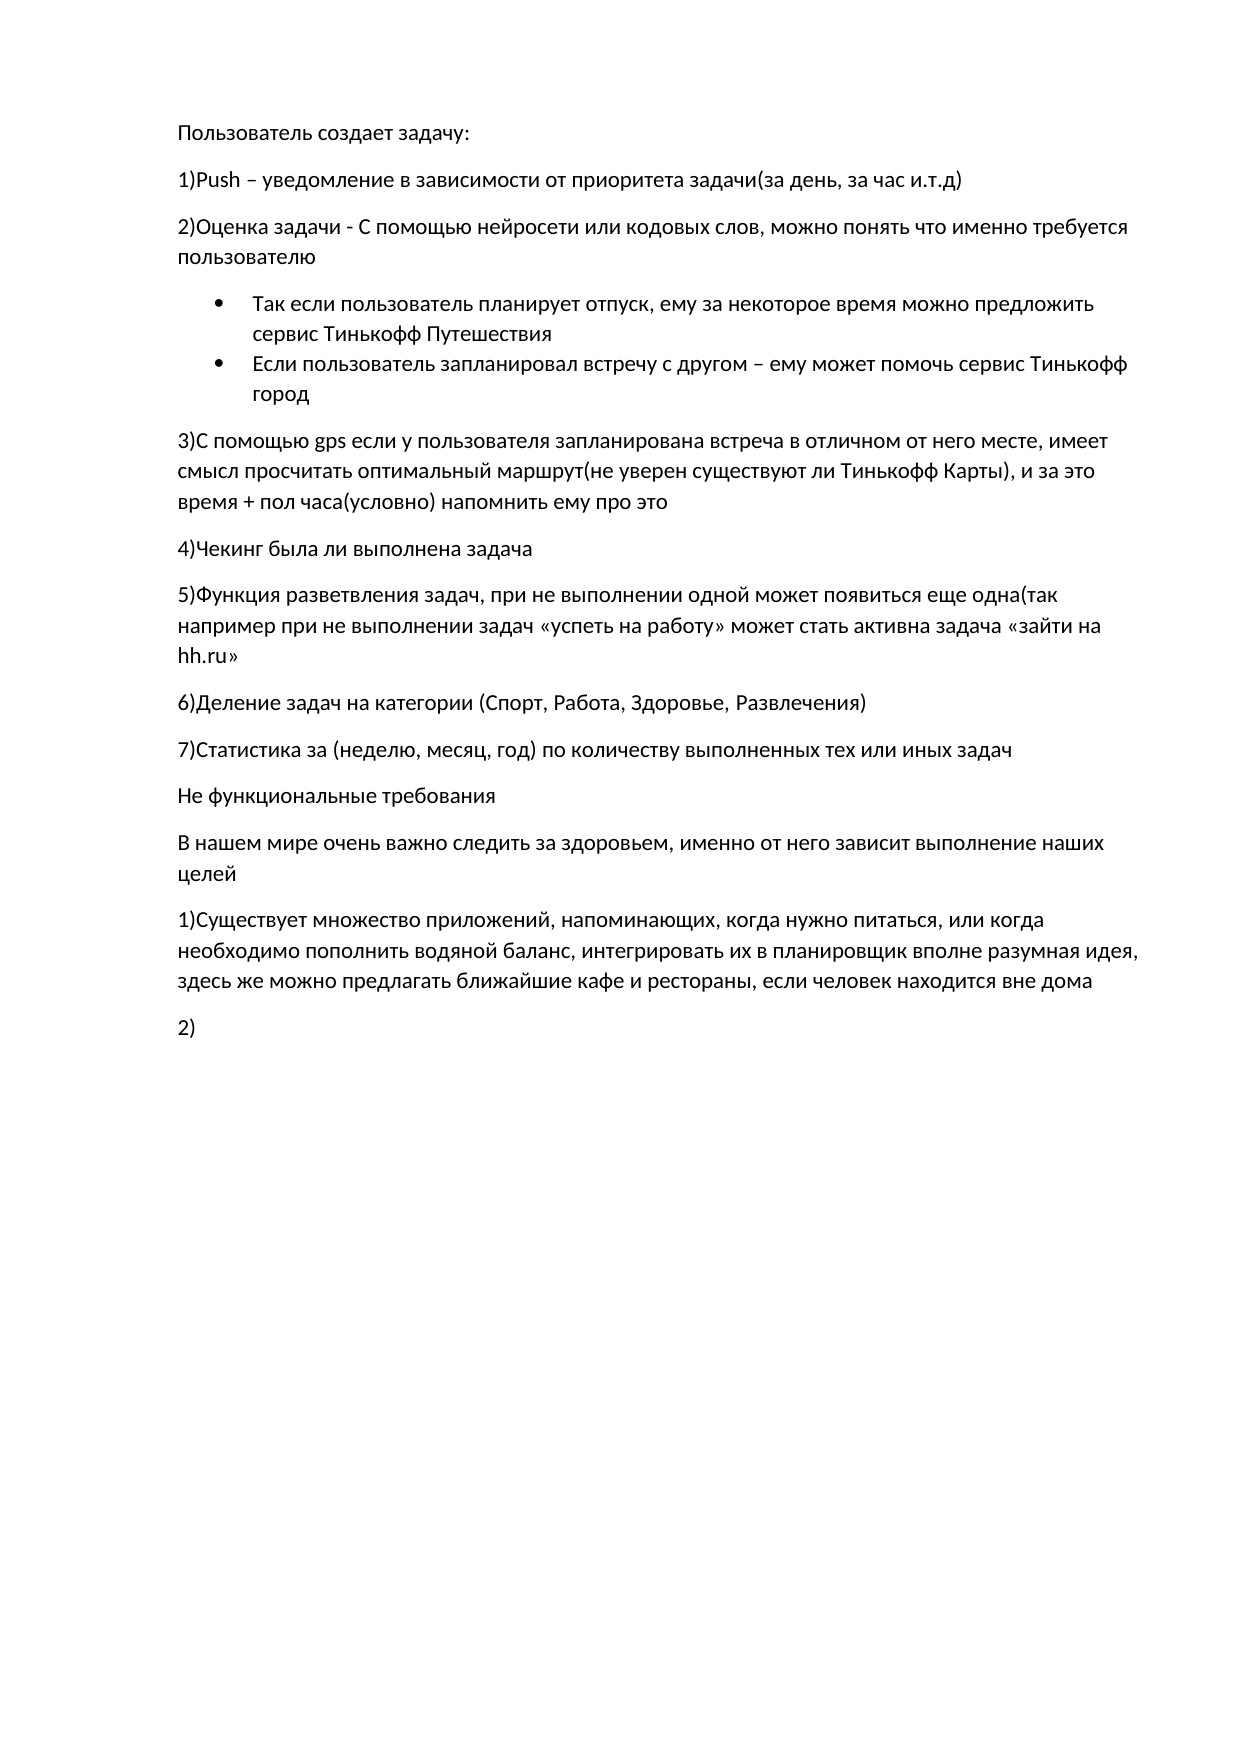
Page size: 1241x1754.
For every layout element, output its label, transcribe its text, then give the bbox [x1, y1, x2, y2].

list Если пользователь запланировал встречу с другом – ему может помочь сервис Тинькофф город [215, 349, 1152, 408]
text 1)Push – уведомление в зависимости от приоритета задачи(за день, за час и.т.д) [177, 165, 1152, 193]
text 2)Оценка задачи - С помощью нейросети или кодовых слов, можно понять что именно требуется пользователю [177, 212, 1152, 270]
text 2) [177, 1013, 1152, 1041]
text 5)Функция разветвления задач, при не выполнении одной может появиться еще одна(так например при не выполнении задач «успеть на работу» может стать активна задача «зайти на hh.ru» [177, 581, 1152, 669]
text 7)Статистика за (неделю, месяц, год) по количеству выполненных тех или иных задач [177, 735, 1152, 763]
list Так если пользователь планирует отпуск, ему за некоторое время можно предложить сервис Тинькофф Путешествия [215, 289, 1152, 347]
text 1)Существует множество приложений, напоминающих, когда нужно питаться, или когда необходимо пополнить водяной баланс, интегрировать их в планировщик вполне разумная идея, здесь же можно предлагать ближайшие кафе и рестораны, если человек находится вне дома [177, 906, 1152, 994]
text В нашем мире очень важно следить за здоровьем, именно от него зависит выполнение наших целей [177, 828, 1152, 887]
text Не функциональные требования [177, 782, 1152, 810]
text 3)С помощью gps если у пользователя запланирована встреча в отличном от него месте, имеет смысл просчитать оптимальный маршрут(не уверен существуют ли Тинькофф Карты), и за это время + пол часа(условно) напомнить ему про это [177, 426, 1152, 515]
text 6)Деление задач на категории (Спорт, Работа, Здоровье, Развлечения) [177, 688, 1152, 716]
text 4)Чекинг была ли выполнена задача [177, 534, 1152, 562]
text Пользователь создает задачу: [177, 118, 1152, 146]
